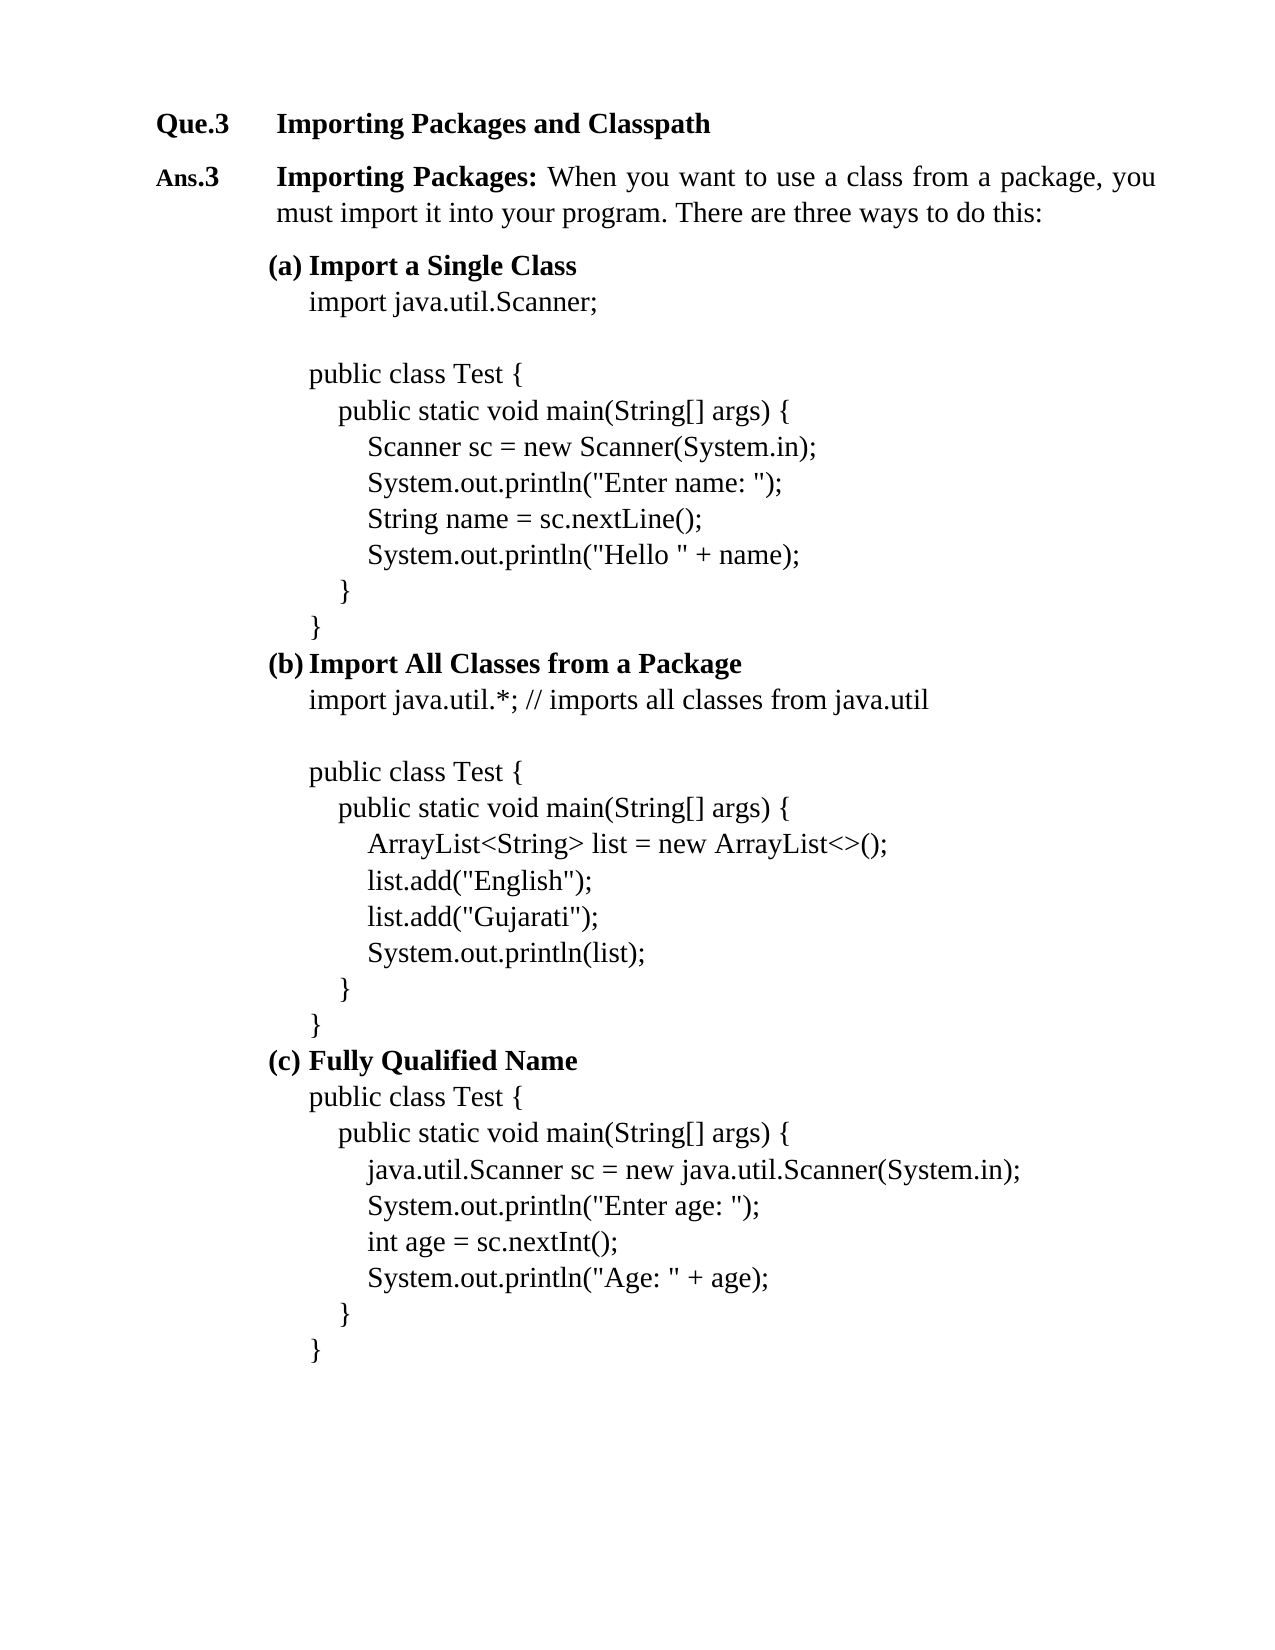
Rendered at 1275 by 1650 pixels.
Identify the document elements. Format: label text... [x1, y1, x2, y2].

list int age = sc.nextInt(); [309, 1224, 1157, 1258]
list System.out.println("Hello " + name); [309, 537, 1157, 571]
list } [309, 971, 1157, 1004]
list public class Test { [309, 357, 1157, 390]
list System.out.println(list); [309, 935, 1157, 968]
list public static void main(String[] args) { [309, 790, 1157, 824]
list String name = sc.nextLine(); [309, 501, 1157, 535]
list public class Test { [309, 1079, 1157, 1113]
text Que.3 Importing Packages and Classpath [156, 106, 1157, 140]
list ArrayList<String> list = new ArrayList<>(); [309, 826, 1157, 860]
list } [309, 1007, 1157, 1041]
list Scanner sc = new Scanner(System.in); [309, 429, 1157, 462]
list import java.util.Scanner; [309, 284, 1157, 318]
list System.out.println("Age: " + age); [309, 1260, 1157, 1294]
list list.add("Gujarati"); [309, 899, 1157, 932]
list Import a Single Class [268, 248, 1157, 282]
list Import All Classes from a Package [268, 646, 1157, 679]
list list.add("English"); [309, 863, 1157, 896]
list public class Test { [309, 754, 1157, 788]
list public static void main(String[] args) { [309, 1116, 1157, 1149]
list System.out.println("Enter name: "); [309, 465, 1157, 498]
list Fully Qualified Name [268, 1043, 1157, 1077]
list } [309, 609, 1157, 643]
list public static void main(String[] args) { [309, 393, 1157, 426]
list } [309, 573, 1157, 607]
list java.util.Scanner sc = new java.util.Scanner(System.in); [309, 1152, 1157, 1185]
list System.out.println("Enter age: "); [309, 1188, 1157, 1221]
list import java.util.*; // imports all classes from java.util [309, 682, 1157, 715]
list } [309, 1332, 1157, 1366]
list } [309, 1296, 1157, 1330]
text Ans.3 Importing Packages: When you want to use a class from a package, you must import it into your program. There are three ways to do this: [156, 159, 1157, 229]
